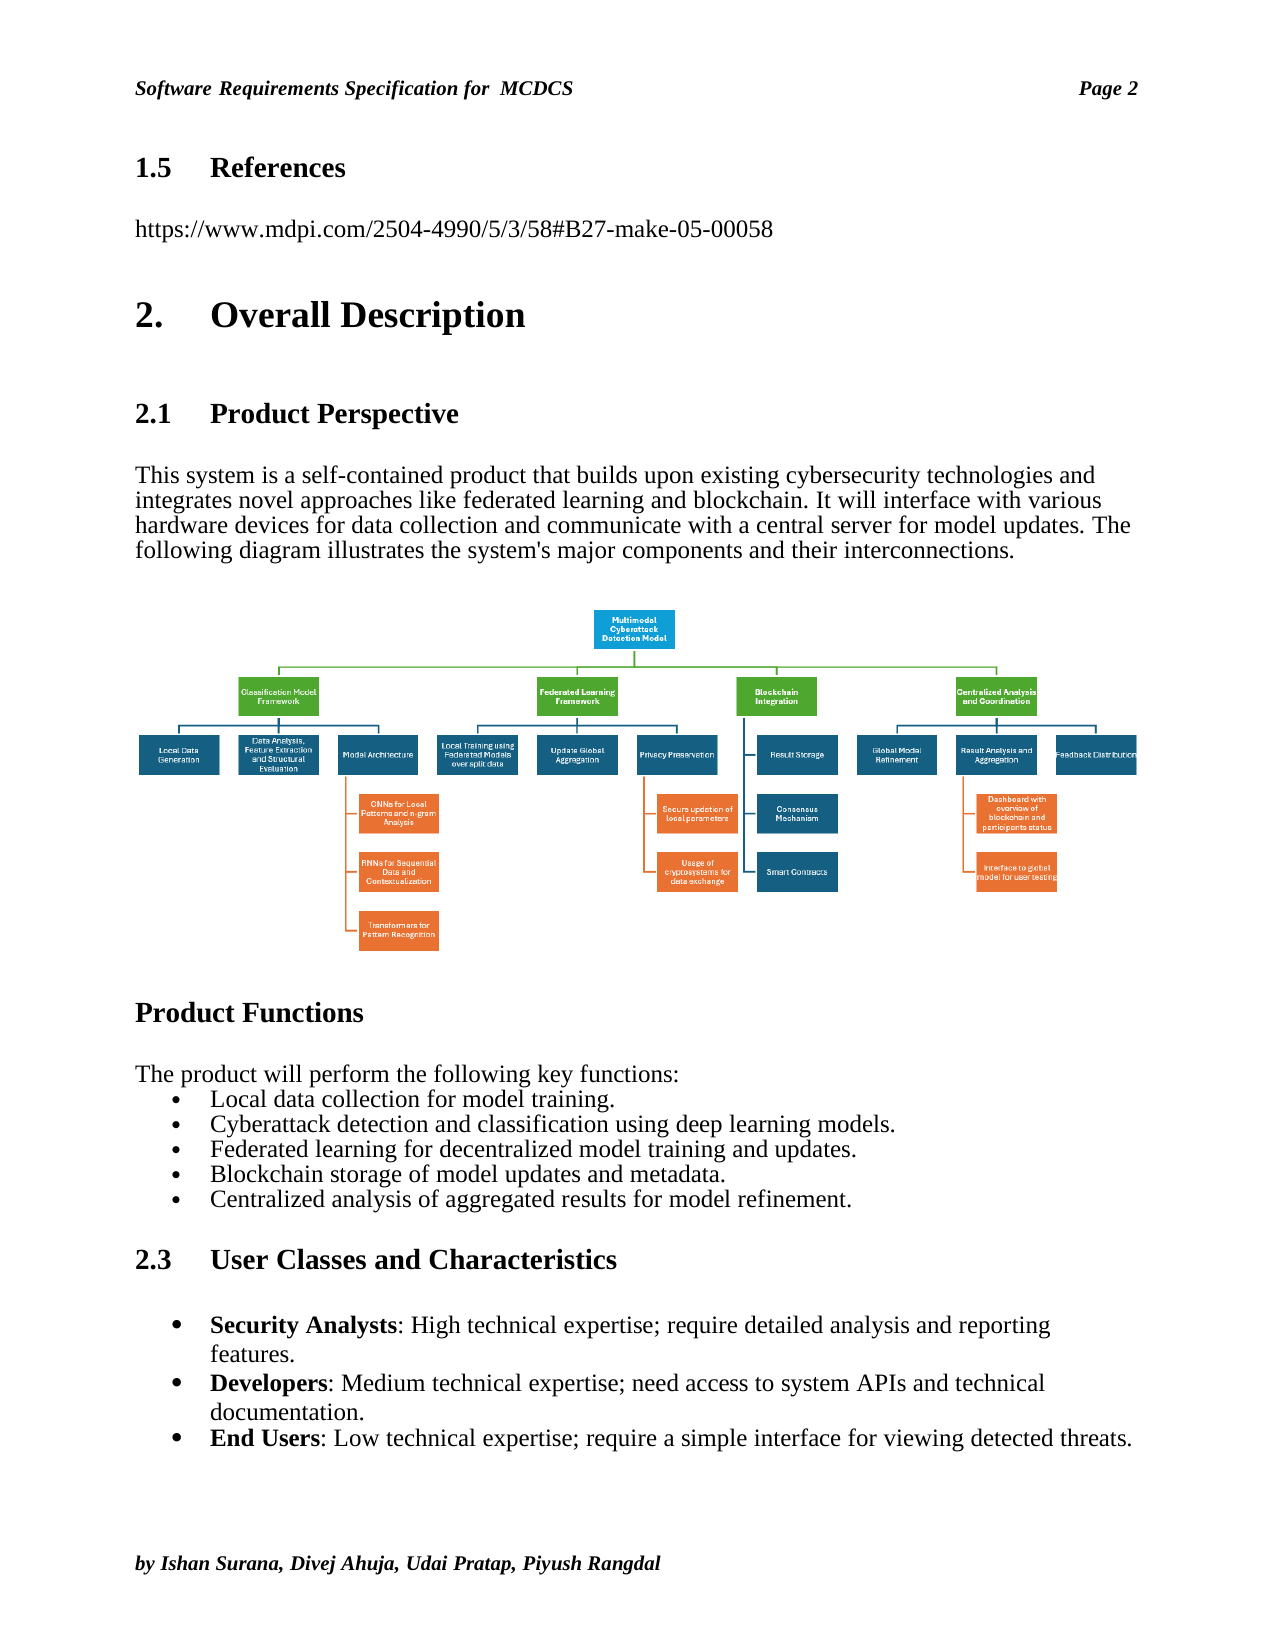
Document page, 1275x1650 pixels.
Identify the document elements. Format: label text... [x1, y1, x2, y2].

list Federated learning for decentralized model training and updates. [172, 1138, 1140, 1163]
text This system is a self-contained product that builds upon existing cybersecurity technologies and integrates novel approaches like federated learning and blockchain. It will interface with various hardware devices for data collection and communicate with a central server for model updates. The following diagram illustrates the system's major components and their interconnections. [135, 464, 1140, 589]
text The product will perform the following key functions: [135, 1063, 1140, 1088]
text https://www.mdpi.com/2504-4990/5/3/58#B27-make-05-00058 [135, 218, 1140, 243]
subtitle Product Functions [135, 970, 1140, 1029]
list End Users: Low technical expertise; require a simple interface for viewing detected threats. [172, 1426, 1140, 1451]
list Local data collection for model training. [172, 1088, 1140, 1113]
picture [135, 597, 1141, 970]
list Cyberattack detection and classification using deep learning models. [172, 1113, 1140, 1138]
list Developers: Medium technical expertise; need access to system APIs and technical documentation. [172, 1368, 1140, 1426]
subtitle User Classes and Characteristics [135, 1242, 1140, 1276]
list Blockchain storage of model updates and metadata. [172, 1163, 1140, 1188]
list Centralized analysis of aggregated results for model refinement. [172, 1188, 1140, 1213]
list Security Analysts: High technical expertise; require detailed analysis and reporting features. [172, 1310, 1140, 1368]
subtitle References [135, 150, 1140, 183]
subtitle Product Perspective [135, 396, 1140, 430]
subtitle Overall Description [135, 293, 1140, 336]
